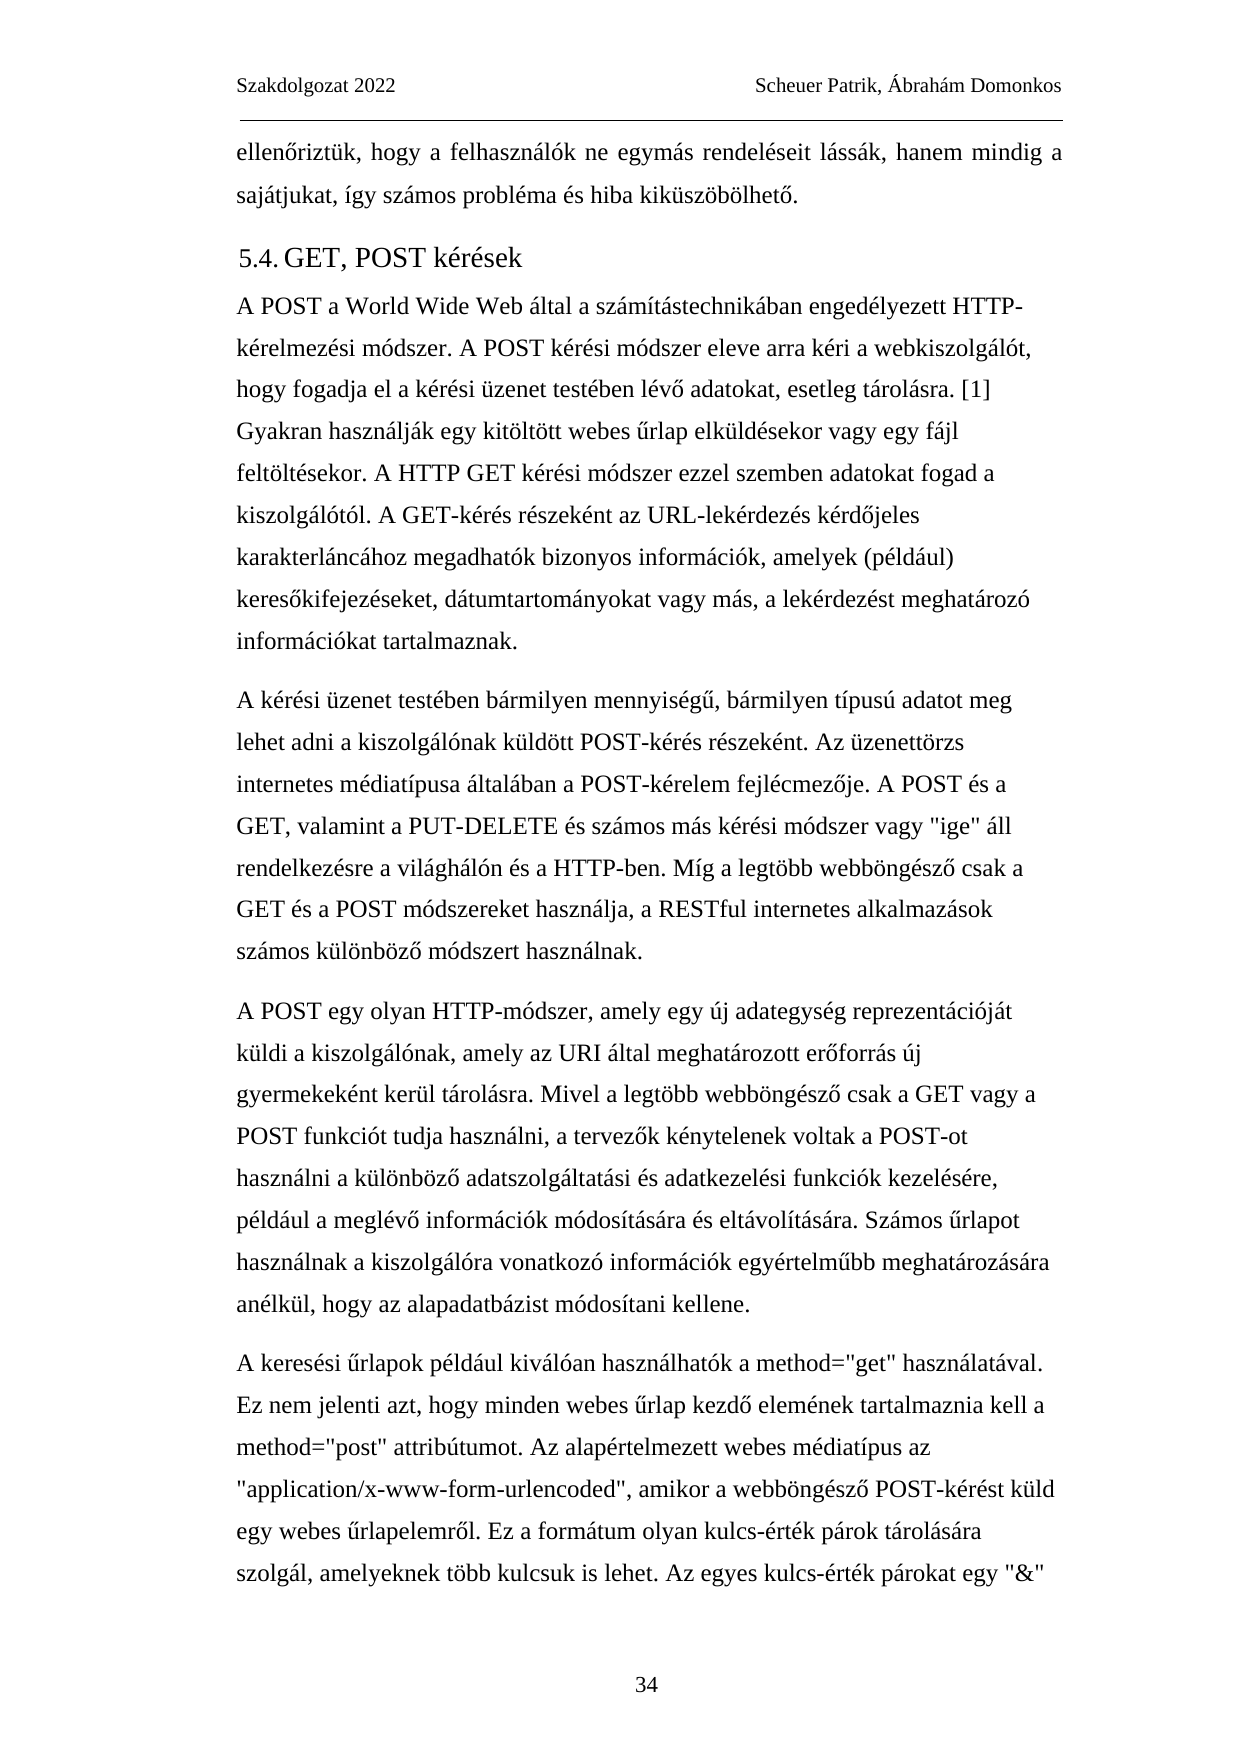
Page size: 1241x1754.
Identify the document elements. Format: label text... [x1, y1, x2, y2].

text A POST a World Wide Web által a számítástechnikában engedélyezett HTTP-kérelmezési módszer. A POST kérési módszer eleve arra kéri a webkiszolgálót, hogy fogadja el a kérési üzenet testében lévő adatokat, esetleg tárolásra. [1] Gyakran használják egy kitöltött webes űrlap elküldésekor vagy egy fájl feltöltésekor. A HTTP GET kérési módszer ezzel szemben adatokat fogad a kiszolgálótól. A GET-kérés részeként az URL-lekérdezés kérdőjeles karakterláncához megadhatók bizonyos információk, amelyek (például) keresőkifejezéseket, dátumtartományokat vagy más, a lekérdezést meghatározó információkat tartalmaznak. [236, 291, 1063, 654]
text A kérési üzenet testében bármilyen mennyiségű, bármilyen típusú adatot meg lehet adni a kiszolgálónak küldött POST-kérés részeként. Az üzenettörzs internetes médiatípusa általában a POST-kérelem fejlécmezője. A POST és a GET, valamint a PUT-DELETE és számos más kérési módszer vagy "ige" áll rendelkezésre a világhálón és a HTTP-ben. Míg a legtöbb webböngésző csak a GET és a POST módszereket használja, a RESTful internetes alkalmazások számos különböző módszert használnak. [236, 685, 1063, 965]
text A POST egy olyan HTTP-módszer, amely egy új adategység reprezentációját küldi a kiszolgálónak, amely az URI által meghatározott erőforrás új gyermekeként kerül tárolásra. Mivel a legtöbb webböngésző csak a GET vagy a POST funkciót tudja használni, a tervezők kénytelenek voltak a POST-ot használni a különböző adatszolgáltatási és adatkezelési funkciók kezelésére, például a meglévő információk módosítására és eltávolítására. Számos űrlapot használnak a kiszolgálóra vonatkozó információk egyértelműbb meghatározására anélkül, hogy az alapadatbázist módosítani kellene. [236, 996, 1063, 1318]
subtitle GET, POST kérések [238, 240, 1086, 273]
